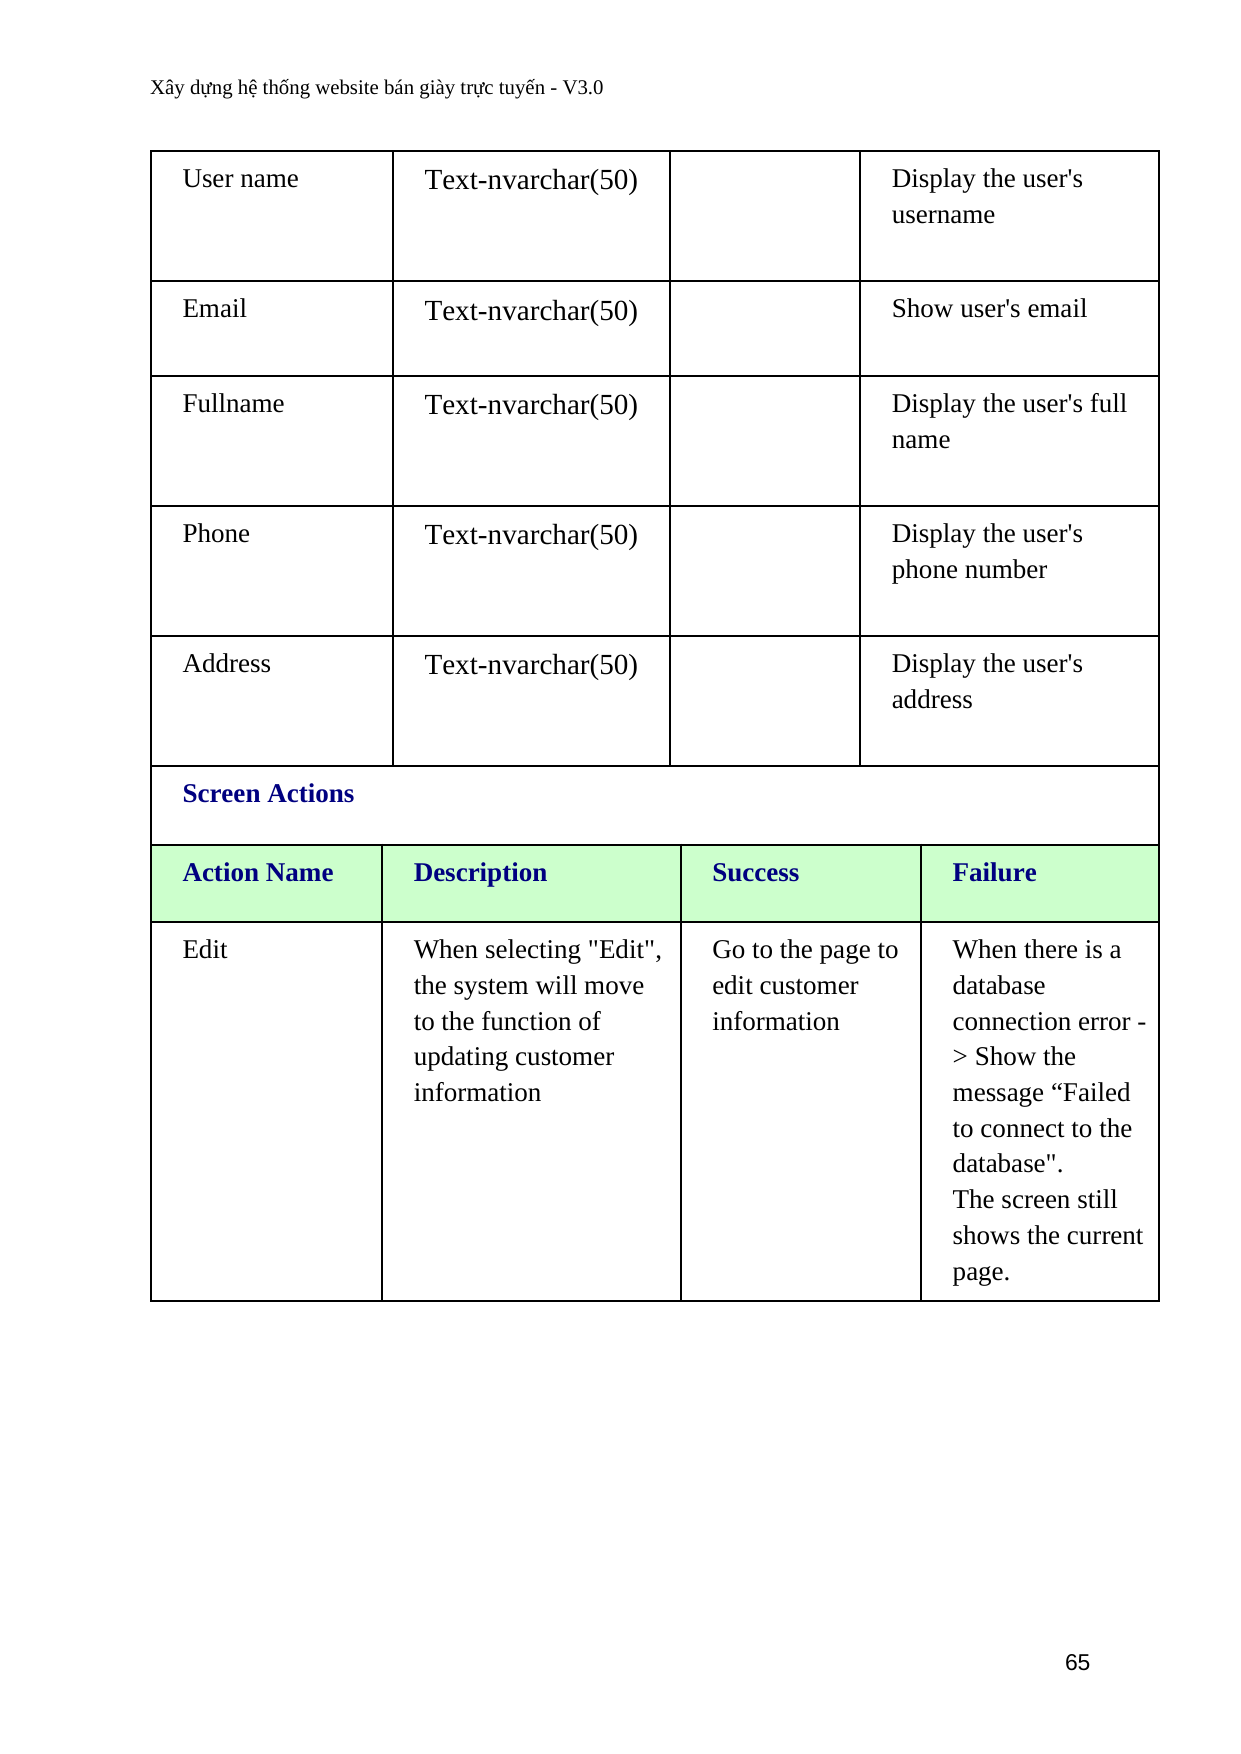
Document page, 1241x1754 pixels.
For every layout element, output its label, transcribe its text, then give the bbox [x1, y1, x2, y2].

table_cell When there is a database connection error -> Show the message “Failed to connect to the database". The screen still shows the current page. [922, 923, 1158, 1300]
table_cell Screen Actions [152, 767, 1158, 843]
table_cell Failure [922, 846, 1158, 921]
table_cell Description [383, 846, 680, 921]
table_cell Text-nvarchar(50) [394, 507, 669, 635]
table_cell Success [682, 846, 920, 921]
table_cell User name [152, 152, 392, 280]
table_cell Fullname [152, 377, 392, 504]
table_cell [671, 377, 859, 504]
table_cell Email [152, 282, 392, 374]
table_cell Phone [152, 507, 392, 635]
table_cell Edit [152, 923, 381, 1300]
table_cell [671, 637, 859, 765]
table_cell Text-nvarchar(50) [394, 637, 669, 765]
table_cell [671, 507, 859, 635]
table_cell Address [152, 637, 392, 765]
table_cell [671, 152, 859, 280]
table_cell [671, 282, 859, 374]
table_cell Show user's email [861, 282, 1158, 374]
table_cell Display the user's phone number [861, 507, 1158, 635]
table_cell Text-nvarchar(50) [394, 377, 669, 504]
table_cell Display the user's username [861, 152, 1158, 280]
table_cell When selecting "Edit", the system will move to the function of updating customer information [383, 923, 680, 1300]
table_cell Display the user's full name [861, 377, 1158, 504]
table_cell Go to the page to edit customer information [682, 923, 920, 1300]
table_cell Text-nvarchar(50) [394, 282, 669, 374]
table_cell Display the user's address [861, 637, 1158, 765]
table_cell Text-nvarchar(50) [394, 152, 669, 280]
table_cell Action Name [152, 846, 381, 921]
